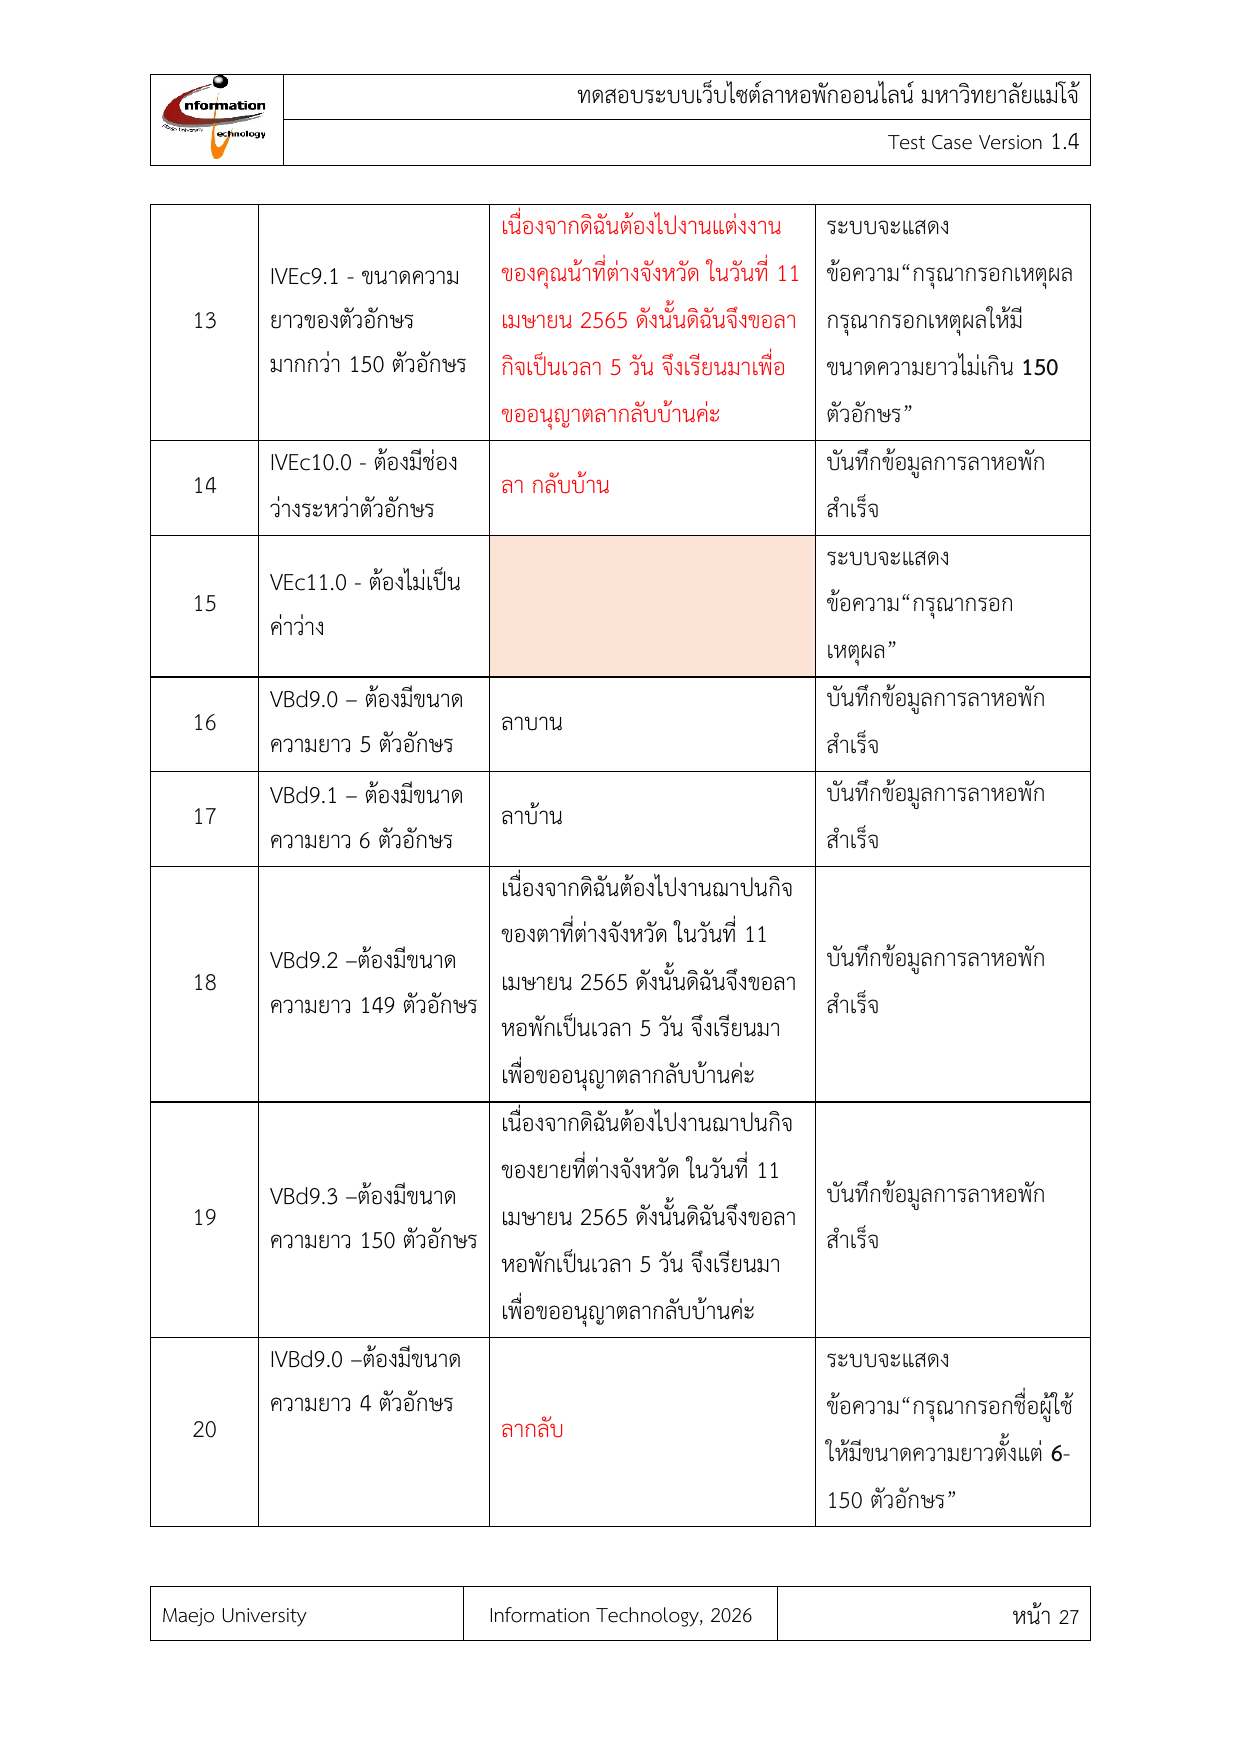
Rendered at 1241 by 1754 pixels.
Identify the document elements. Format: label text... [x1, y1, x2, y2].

table_cell เนื่องจากดิฉันต้องไปงานฌาปนกิจของตาที่ต่างจังหวัด ในวันที่ 11 เมษายน 2565 ดังนั้นดิฉันจึงขอลาหอพักเป็นเวลา 5 วัน จึงเรียนมาเพื่อขออนุญาตลากลับบ้านค่ะ [490, 867, 815, 1101]
table_cell ระบบจะแสดงข้อความ“กรุณากรอกชื่อผู้ใช้ให้มีขนาดความยาวตั้งแต่ 6-150 ตัวอักษร” [816, 1338, 1090, 1526]
table_cell บันทึกข้อมูลการลาหอพักสำเร็จ [816, 772, 1090, 866]
table_cell IVEc9.1 - ขนาดความยาวของตัวอักษร มากกว่า 150 ตัวอักษร [259, 205, 489, 440]
table_cell 19 [151, 1103, 258, 1337]
table_cell ลา กลับบ้าน [490, 441, 815, 535]
table_cell ระบบจะแสดงข้อความ“กรุณากรอกเหตุผล” [816, 536, 1090, 676]
table_cell VBd9.2 –ต้องมีขนาด ความยาว 149 ตัวอักษร [259, 867, 489, 1101]
table_cell 13 [151, 205, 258, 440]
table_cell 15 [151, 536, 258, 676]
table_cell เนื่องจากดิฉันต้องไปงานฌาปนกิจของยายที่ต่างจังหวัด ในวันที่ 11 เมษายน 2565 ดังนั้นดิฉันจึงขอลาหอพักเป็นเวลา 5 วัน จึงเรียนมาเพื่อขออนุญาตลากลับบ้านค่ะ [490, 1103, 815, 1337]
table_cell ลากลับ [490, 1338, 815, 1526]
picture [161, 75, 265, 159]
table_cell VEc11.0 - ต้องไม่เป็นค่าว่าง [259, 536, 489, 676]
table_cell บันทึกข้อมูลการลาหอพักสำเร็จ [816, 678, 1090, 771]
table_cell เนื่องจากดิฉันต้องไปงานแต่งงานของคุณน้าที่ต่างจังหวัด ในวันที่ 11 เมษายน 2565 ดังนั้นดิฉันจึงขอลากิจเป็นเวลา 5 วัน จึงเรียนมาเพื่อขออนุญาตลากลับบ้านค่ะ [490, 205, 815, 440]
table_cell ลาบ้าน [490, 772, 815, 866]
table_cell [490, 536, 815, 676]
table_cell VBd9.3 –ต้องมีขนาด ความยาว 150 ตัวอักษร [259, 1103, 489, 1337]
table_cell IVEc10.0 - ต้องมีช่องว่างระหว่าตัวอักษร [259, 441, 489, 535]
table_cell IVBd9.0 –ต้องมีขนาดความยาว 4 ตัวอักษร [259, 1338, 489, 1526]
table_cell บันทึกข้อมูลการลาหอพักสำเร็จ [816, 1103, 1090, 1337]
table_cell VBd9.1 – ต้องมีขนาด ความยาว6 ตัวอักษร [259, 772, 489, 866]
table_cell 17 [151, 772, 258, 866]
table_cell 20 [151, 1338, 258, 1526]
table_cell 16 [151, 678, 258, 771]
table_cell ลาบาน [490, 678, 815, 771]
table_cell 14 [151, 441, 258, 535]
table_cell VBd9.0 – ต้องมีขนาด ความยาว 5 ตัวอักษร [259, 678, 489, 771]
table_cell ระบบจะแสดงข้อความ“กรุณากรอกเหตุผลกรุณากรอกเหตุผลให้มี ขนาดความยาวไม่เกิน150 ตัวอักษร” [816, 205, 1090, 440]
table_cell บันทึกข้อมูลการลาหอพักสำเร็จ [816, 441, 1090, 535]
table_cell 18 [151, 867, 258, 1101]
table_cell บันทึกข้อมูลการลาหอพักสำเร็จ [816, 867, 1090, 1101]
